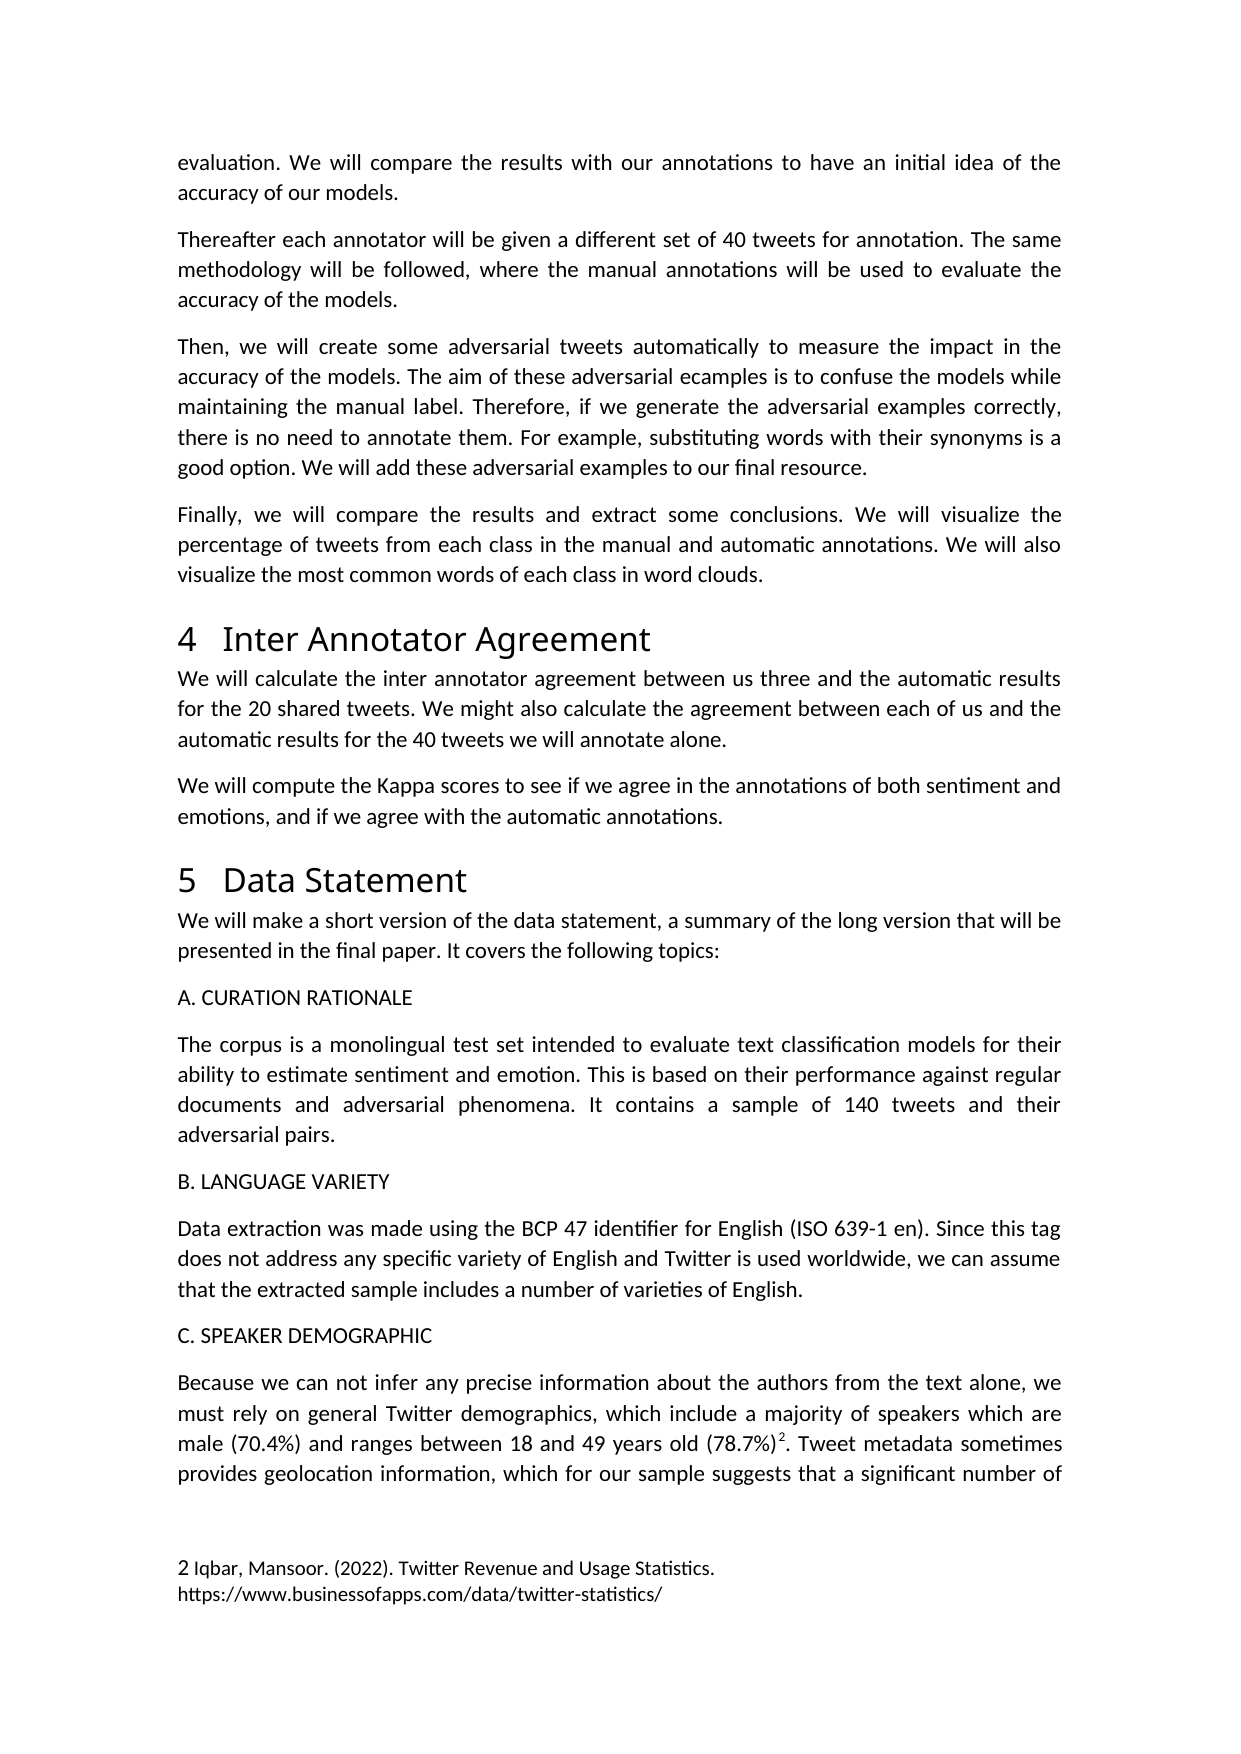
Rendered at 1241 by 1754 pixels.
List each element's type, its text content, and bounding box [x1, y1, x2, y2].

text We will calculate the inter annotator agreement between us three and the automatic results for the 20 shared tweets. We might also calculate the agreement between each of us and the automatic results for the 40 tweets we will annotate alone. [177, 664, 1063, 753]
text A. CURATION RATIONALE [177, 983, 1063, 1011]
text We will compute the Kappa scores to see if we agree in the annotations of both sentiment and emotions, and if we agree with the automatic annotations. [177, 772, 1063, 830]
text The corpus is a monolingual test set intended to evaluate text classification models for their ability to estimate sentiment and emotion. This is based on their performance against regular documents and adversarial phenomena. It contains a sample of 140 tweets and their adversarial pairs. [177, 1030, 1063, 1148]
text Thereafter each annotator will be given a different set of 40 tweets for annotation. The same methodology will be followed, where the manual annotations will be used to evaluate the accuracy of the models. [177, 225, 1063, 313]
text Then, we will create some adversarial tweets automatically to measure the impact in the accuracy of the models. The aim of these adversarial ecamples is to confuse the models while maintaining the manual label. Therefore, if we generate the adversarial examples correctly, there is no need to annotate them. For example, substituting words with their synonyms is a good option. We will add these adversarial examples to our final resource. [177, 332, 1063, 481]
subtitle Inter Annotator Agreement [177, 615, 1063, 661]
text C. SPEAKER DEMOGRAPHIC [177, 1322, 1063, 1349]
text We will make a short version of the data statement, a summary of the long version that will be presented in the final paper. It covers the following topics: [177, 906, 1063, 964]
text Finally, we will compare the results and extract some conclusions. We will visualize the percentage of tweets from each class in the manual and automatic annotations. We will also visualize the most common words of each class in word clouds. [177, 500, 1063, 588]
text Data extraction was made using the BCP 47 identifier for English (ISO 639-1 en). Since this tag does not address any specific variety of English and Twitter is used worldwide, we can assume that the extracted sample includes a number of varieties of English. [177, 1214, 1063, 1303]
subtitle Data Statement [177, 857, 1063, 902]
text B. LANGUAGE VARIETY [177, 1167, 1063, 1195]
